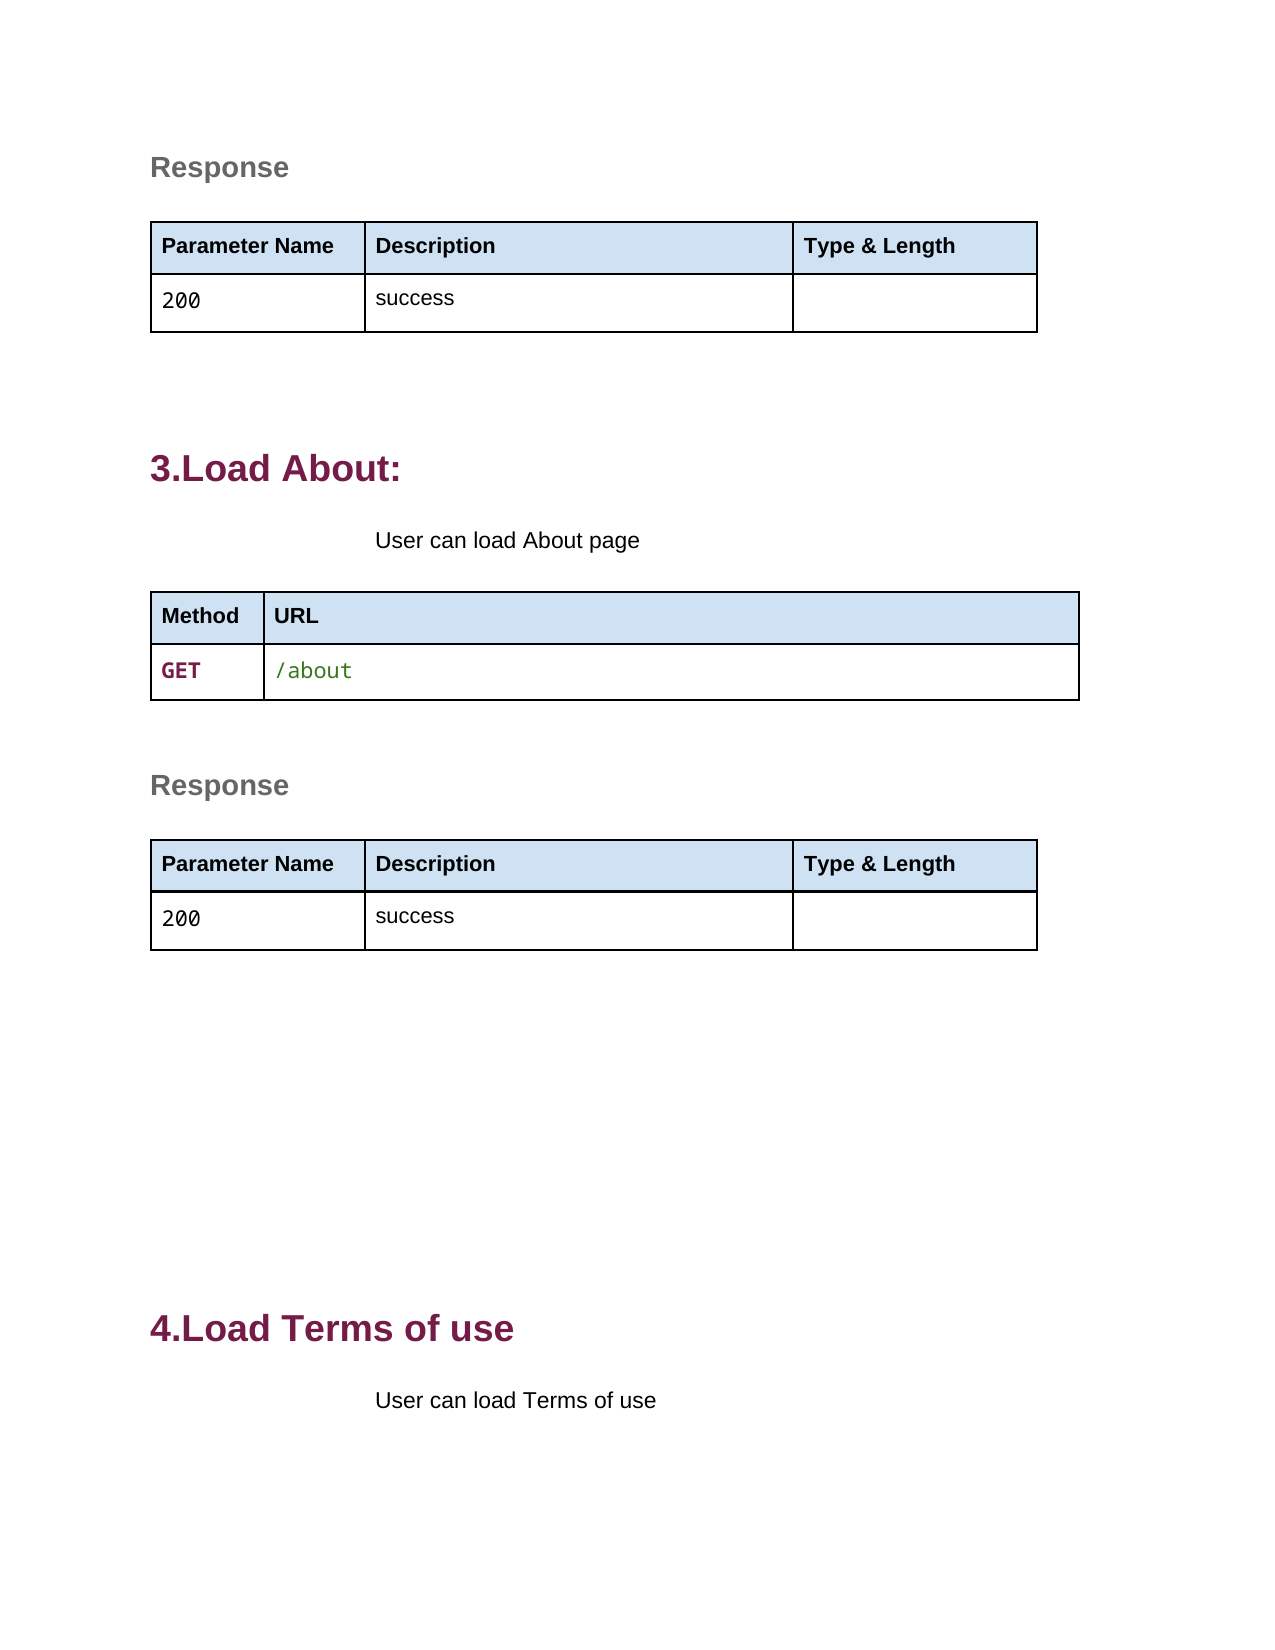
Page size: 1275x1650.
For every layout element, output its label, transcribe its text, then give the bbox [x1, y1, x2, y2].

table_header Type & Length [794, 223, 1036, 273]
subtitle 3.Load About: [150, 447, 1125, 490]
subtitle Response [150, 768, 1152, 801]
table_header Description [366, 223, 792, 273]
table_cell success [366, 275, 792, 331]
table_header Description [366, 841, 792, 890]
subtitle User can load Terms of use [150, 1387, 1125, 1413]
table_cell success [366, 893, 792, 949]
subtitle User can load About page [150, 527, 1125, 553]
table_header Parameter Name [152, 841, 364, 890]
subtitle 4.Load Terms of use [150, 1306, 1125, 1349]
table_header URL [265, 593, 1078, 643]
table_cell GET [152, 645, 263, 699]
table_cell /about [265, 645, 1078, 699]
table_header Parameter Name [152, 223, 364, 273]
table_header Method [152, 593, 263, 643]
subtitle Response [150, 150, 1152, 183]
table_cell 200 [152, 893, 364, 949]
table_header Type & Length [794, 841, 1036, 890]
table_cell 200 [152, 275, 364, 331]
table_cell [794, 275, 1036, 331]
table_cell [794, 893, 1036, 949]
